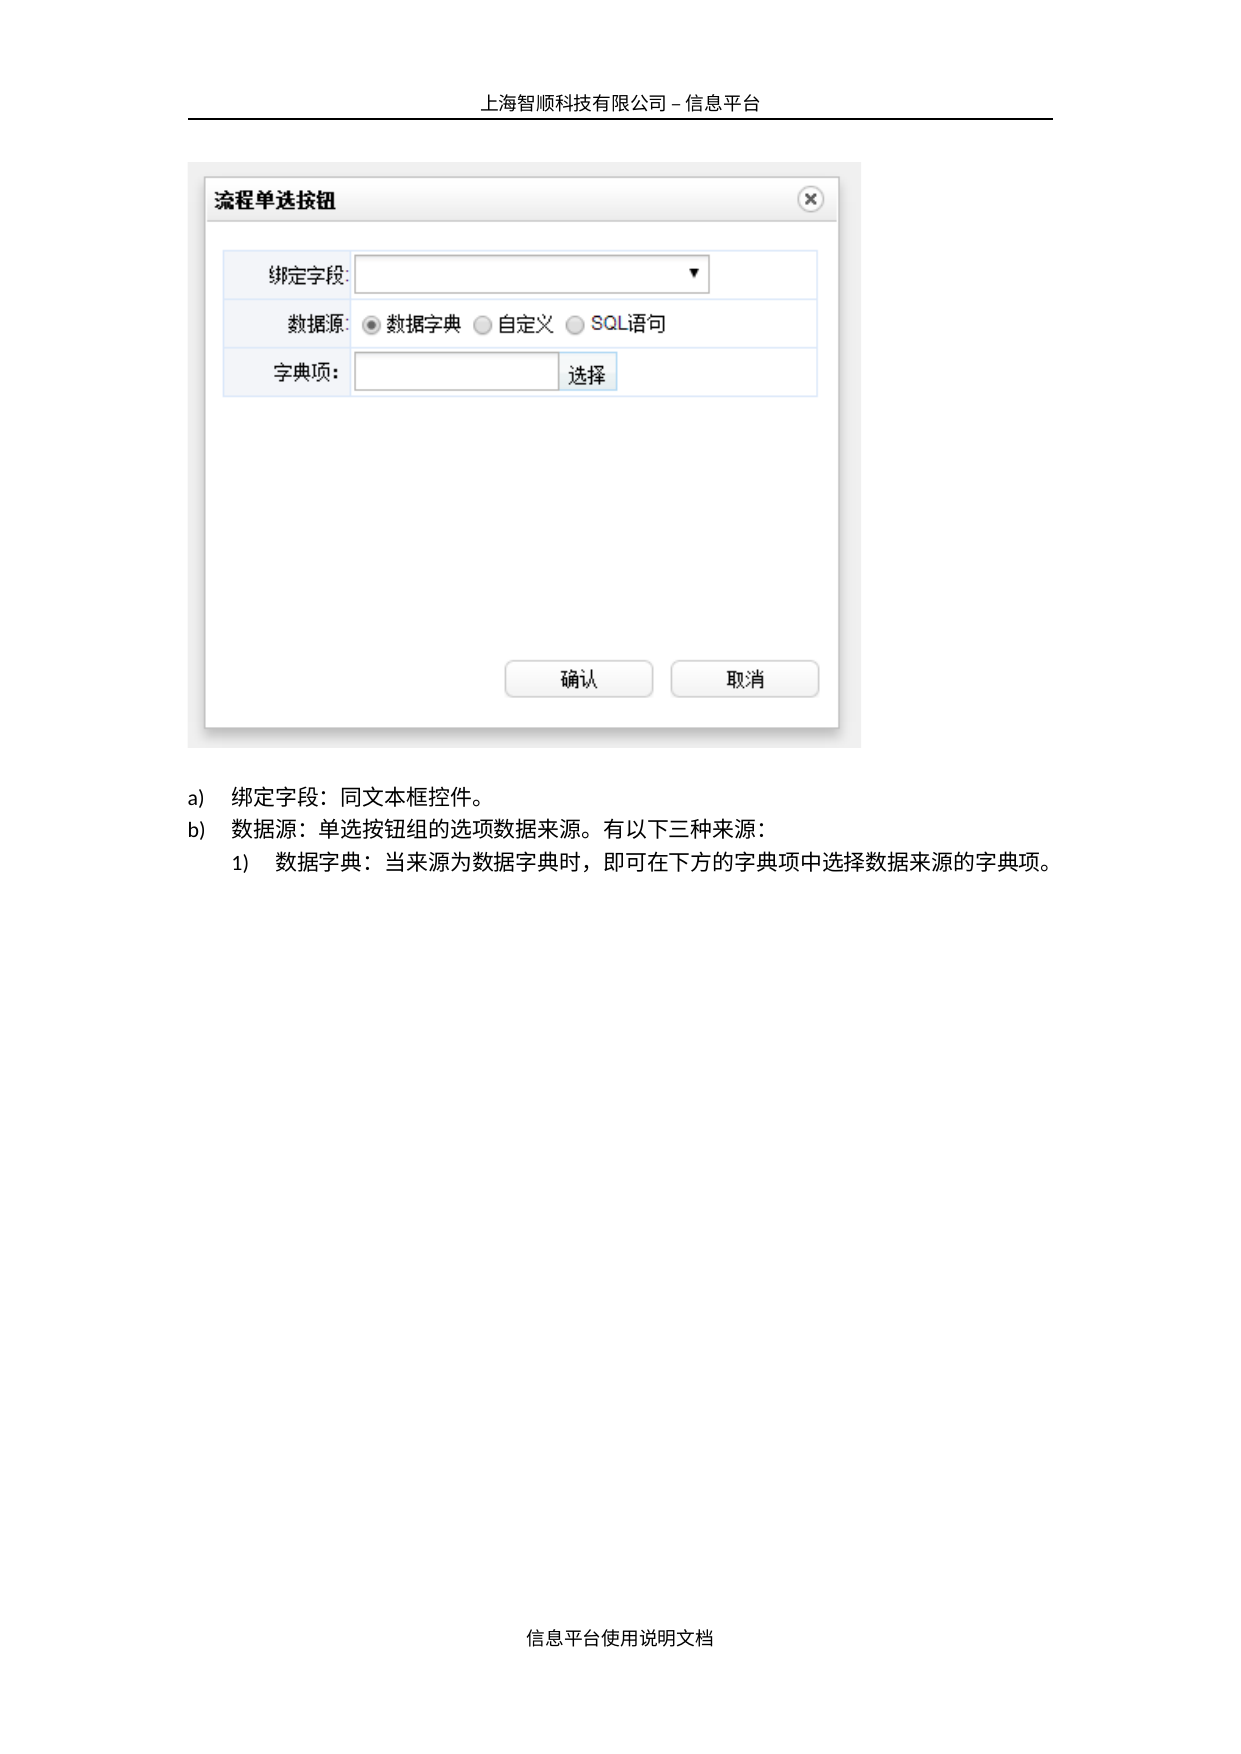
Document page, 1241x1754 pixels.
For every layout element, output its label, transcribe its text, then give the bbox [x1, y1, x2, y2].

list 数据字典：当来源为数据字典时，即可在下方的字典项中选择数据来源的字典项。 [231, 844, 1053, 877]
list 数据源：单选按钮组的选项数据来源。有以下三种来源： [187, 812, 1053, 844]
picture [187, 162, 862, 748]
list 绑定字段：同文本框控件。 [187, 779, 1053, 812]
